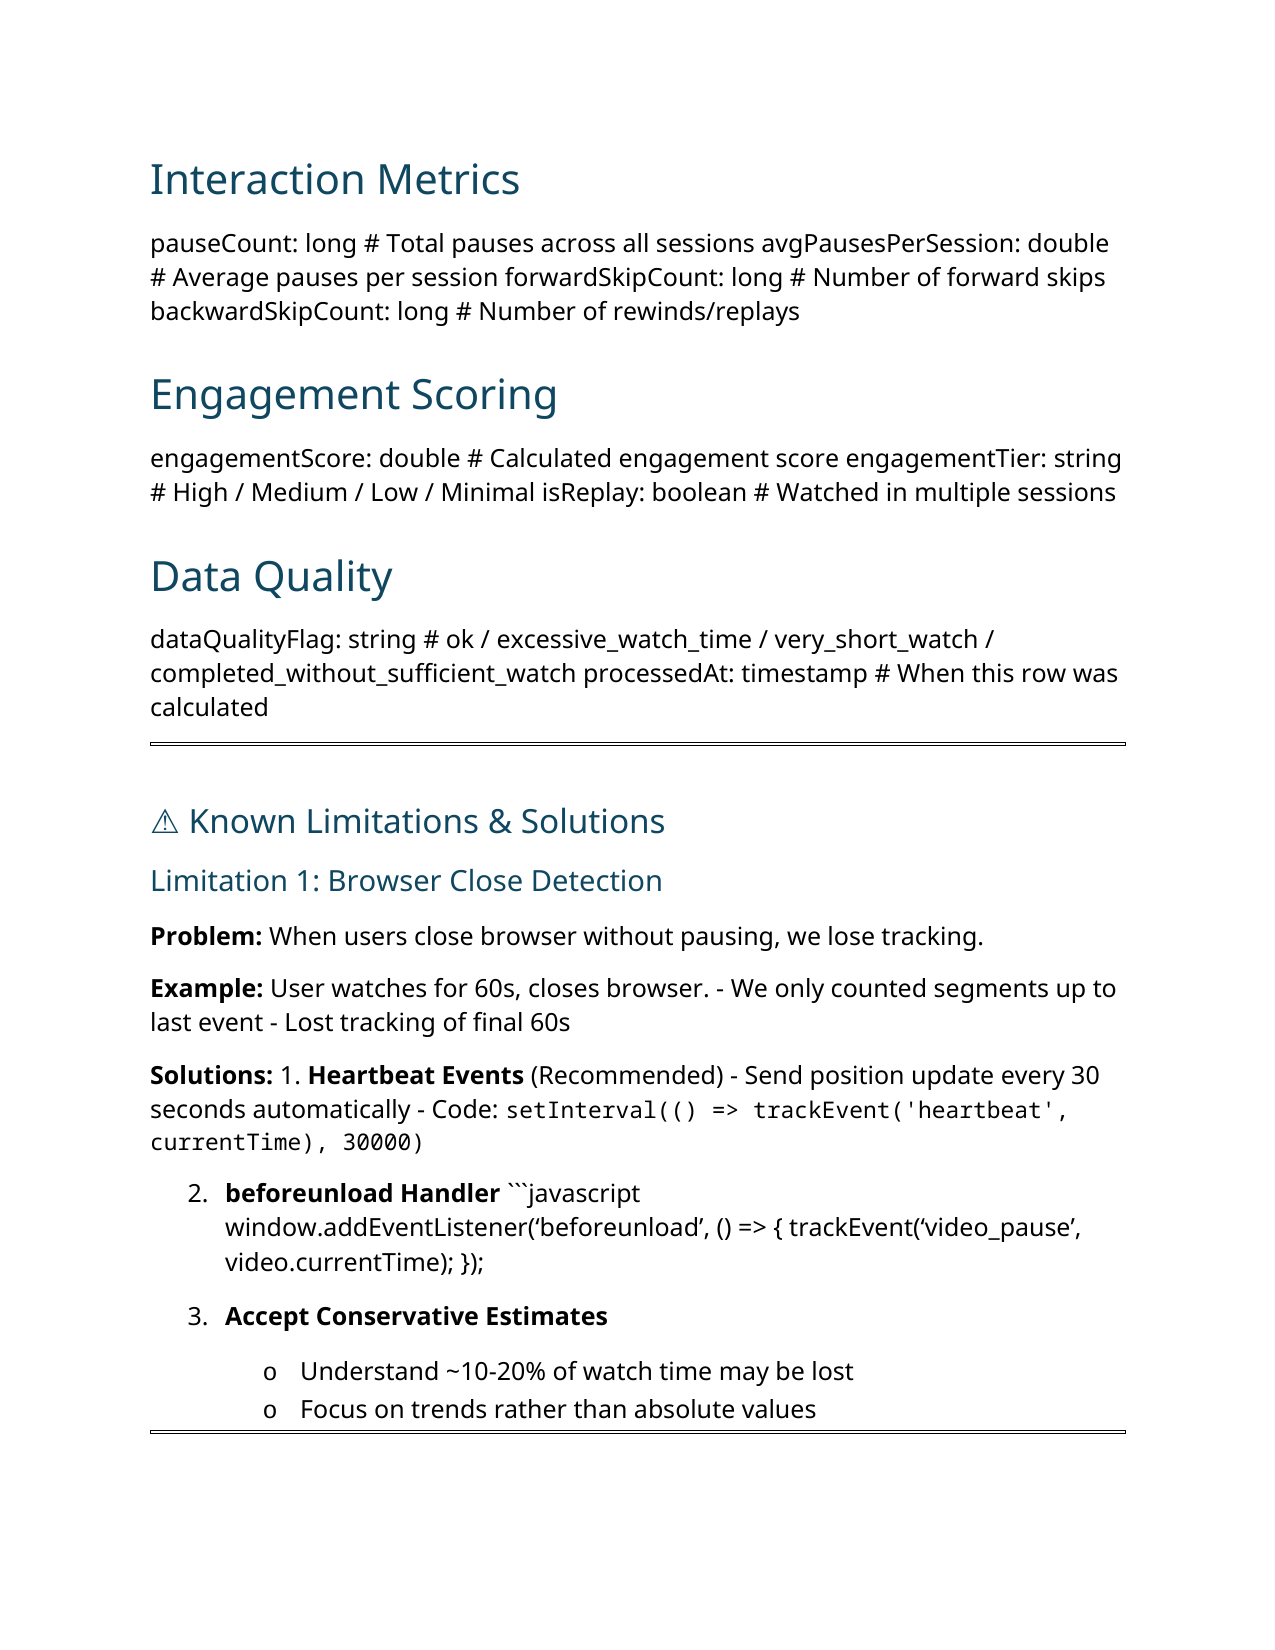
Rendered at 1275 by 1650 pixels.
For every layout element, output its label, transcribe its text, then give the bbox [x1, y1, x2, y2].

subtitle Interaction Metrics [150, 150, 1125, 207]
subtitle Data Quality [150, 546, 1125, 603]
subtitle Limitation 1: Browser Close Detection [150, 860, 1125, 899]
subtitle Engagement Scoring [150, 365, 1125, 422]
list Accept Conservative Estimates [187, 1299, 1125, 1333]
text Example: User watches for 60s, closes browser. - We only counted segments up to last event - Lost tracking of final 60s [150, 971, 1125, 1039]
subtitle ⚠️ Known Limitations & Solutions [150, 798, 1125, 843]
text pauseCount: long # Total pauses across all sessions avgPausesPerSession: double # Average pauses per session forwardSkipCount: long # Number of forward skips backwardSkipCount: long # Number of rewinds/replays [150, 226, 1125, 328]
list Understand ~10-20% of watch time may be lost [262, 1354, 1125, 1388]
text Problem: When users close browser without pausing, we lose tracking. [150, 918, 1125, 952]
text dataQualityFlag: string # ok / excessive_watch_time / very_short_watch / completed_without_sufficient_watch processedAt: timestamp # When this row was calculated [150, 622, 1125, 724]
list beforeunload Handler ```javascript window.addEventListener(‘beforeunload’, () => { trackEvent(‘video_pause’, video.currentTime); }); [187, 1176, 1125, 1278]
list Focus on trends rather than absolute values [262, 1392, 1125, 1426]
